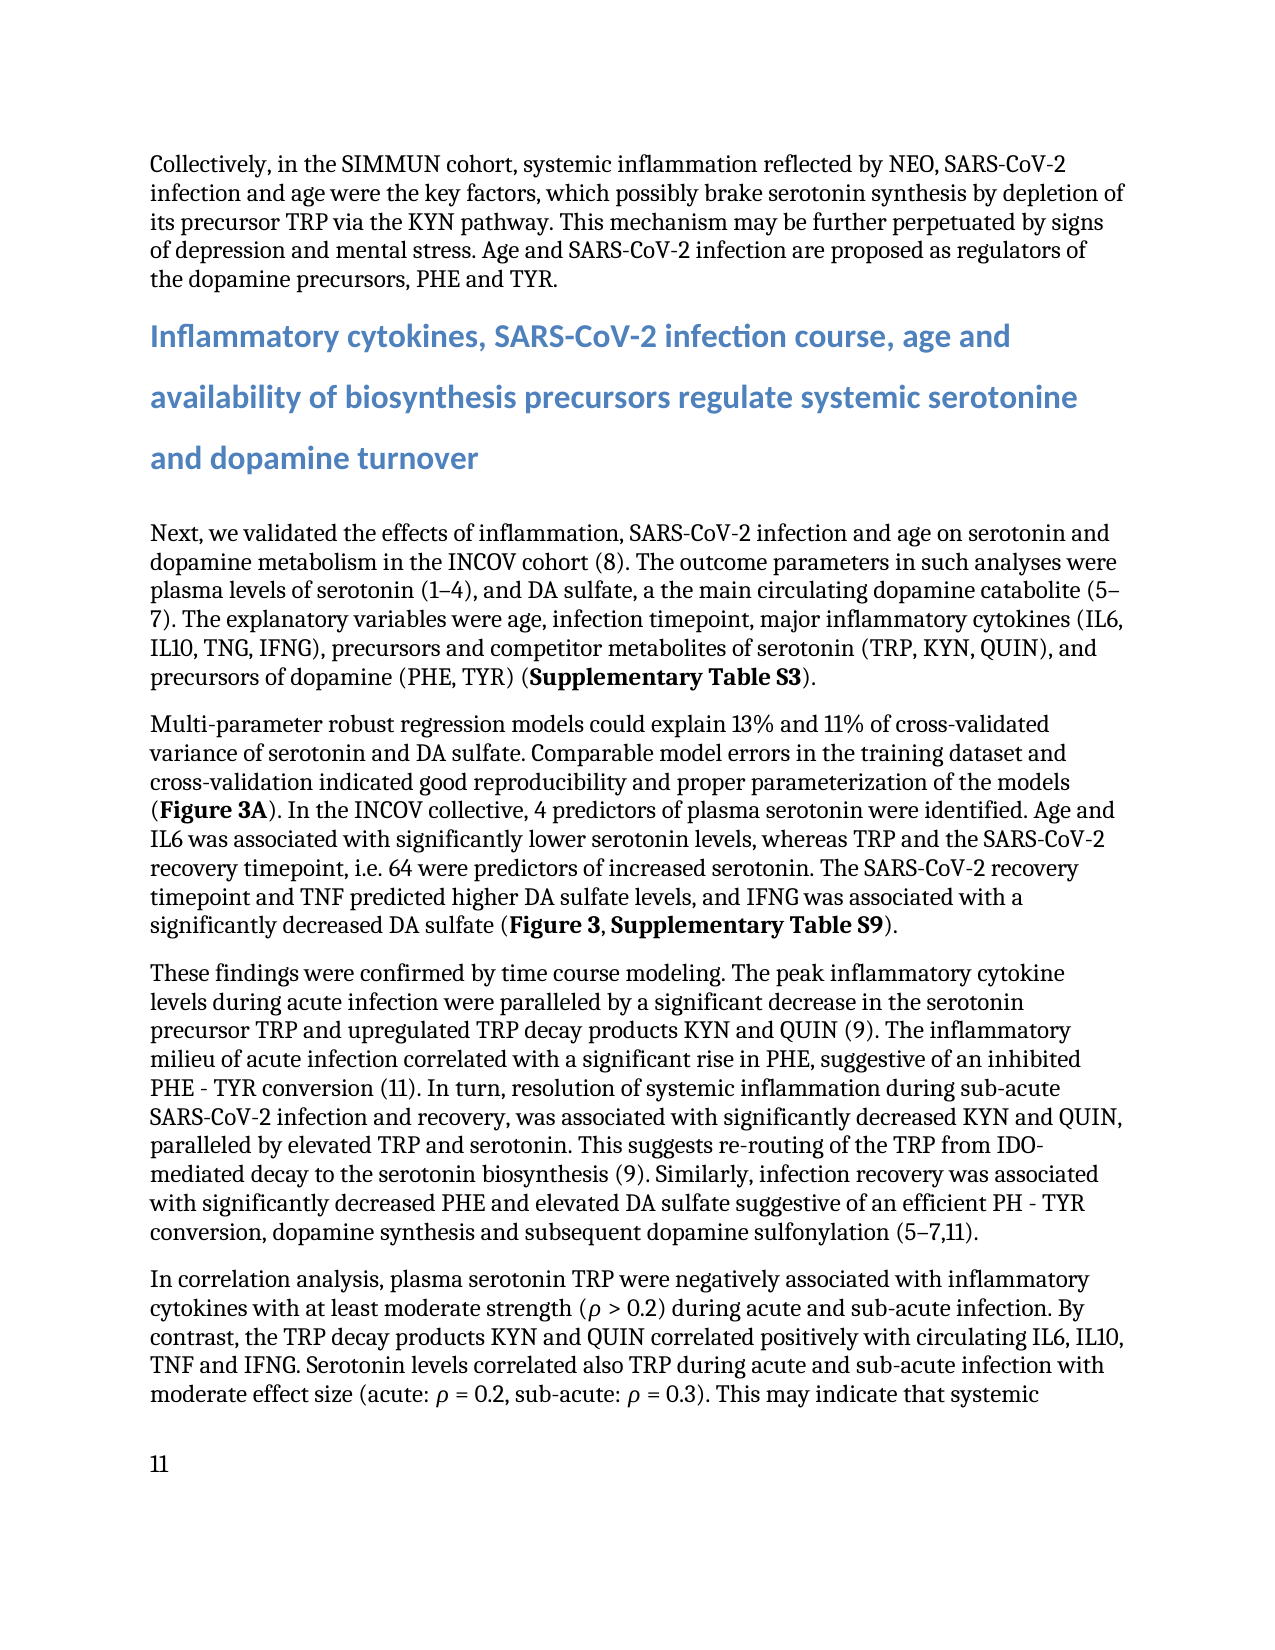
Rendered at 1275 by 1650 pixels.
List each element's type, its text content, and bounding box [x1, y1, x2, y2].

text Multi-parameter robust regression models could explain 13% and 11% of cross-validated variance of serotonin and DA sulfate. Comparable model errors in the training dataset and cross-validation indicated good reproducibility and proper parameterization of the models (Figure 3A). In the INCOV collective, 4 predictors of plasma serotonin were identified. Age and IL6 was associated with significantly lower serotonin levels, whereas TRP and the SARS-CoV-2 recovery timepoint, i.e. 64 were predictors of increased serotonin. The SARS-CoV-2 recovery timepoint and TNF predicted higher DA sulfate levels, and IFNG was associated with a significantly decreased DA sulfate (Figure 3, Supplementary Table S9). [150, 710, 1125, 940]
text Collectively, in the SIMMUN cohort, systemic inflammation reflected by NEO, SARS-CoV-2 infection and age were the key factors, which possibly brake serotonin synthesis by depletion of its precursor TRP via the KYN pathway. This mechanism may be further perpetuated by signs of depression and mental stress. Age and SARS-CoV-2 infection are proposed as regulators of the dopamine precursors, PHE and TYR. [150, 150, 1125, 294]
text These findings were confirmed by time course modeling. The peak inflammatory cytokine levels during acute infection were paralleled by a significant decrease in the serotonin precursor TRP and upregulated TRP decay products KYN and QUIN (9). The inflammatory milieu of acute infection correlated with a significant rise in PHE, suggestive of an inhibited PHE - TYR conversion (11). In turn, resolution of systemic inflammation during sub-acute SARS-CoV-2 infection and recovery, was associated with significantly decreased KYN and QUIN, paralleled by elevated TRP and serotonin. This suggests re-routing of the TRP from IDO-mediated decay to the serotonin biosynthesis (9). Similarly, infection recovery was associated with significantly decreased PHE and elevated DA sulfate suggestive of an efficient PH - TYR conversion, dopamine synthesis and subsequent dopamine sulfonylation (5–7,11). [150, 959, 1125, 1246]
subtitle Inflammatory cytokines, SARS-CoV-2 infection course, age and availability of biosynthesis precursors regulate systemic serotonine and dopamine turnover [150, 315, 1125, 478]
text Next, we validated the effects of inflammation, SARS-CoV-2 infection and age on serotonin and dopamine metabolism in the INCOV cohort (8). The outcome parameters in such analyses were plasma levels of serotonin (1–4), and DA sulfate, a the main circulating dopamine catabolite (5–7). The explanatory variables were age, infection timepoint, major inflammatory cytokines (IL6, IL10, TNG, IFNG), precursors and competitor metabolites of serotonin (TRP, KYN, QUIN), and precursors of dopamine (PHE, TYR) (Supplementary Table S3). [150, 519, 1125, 691]
